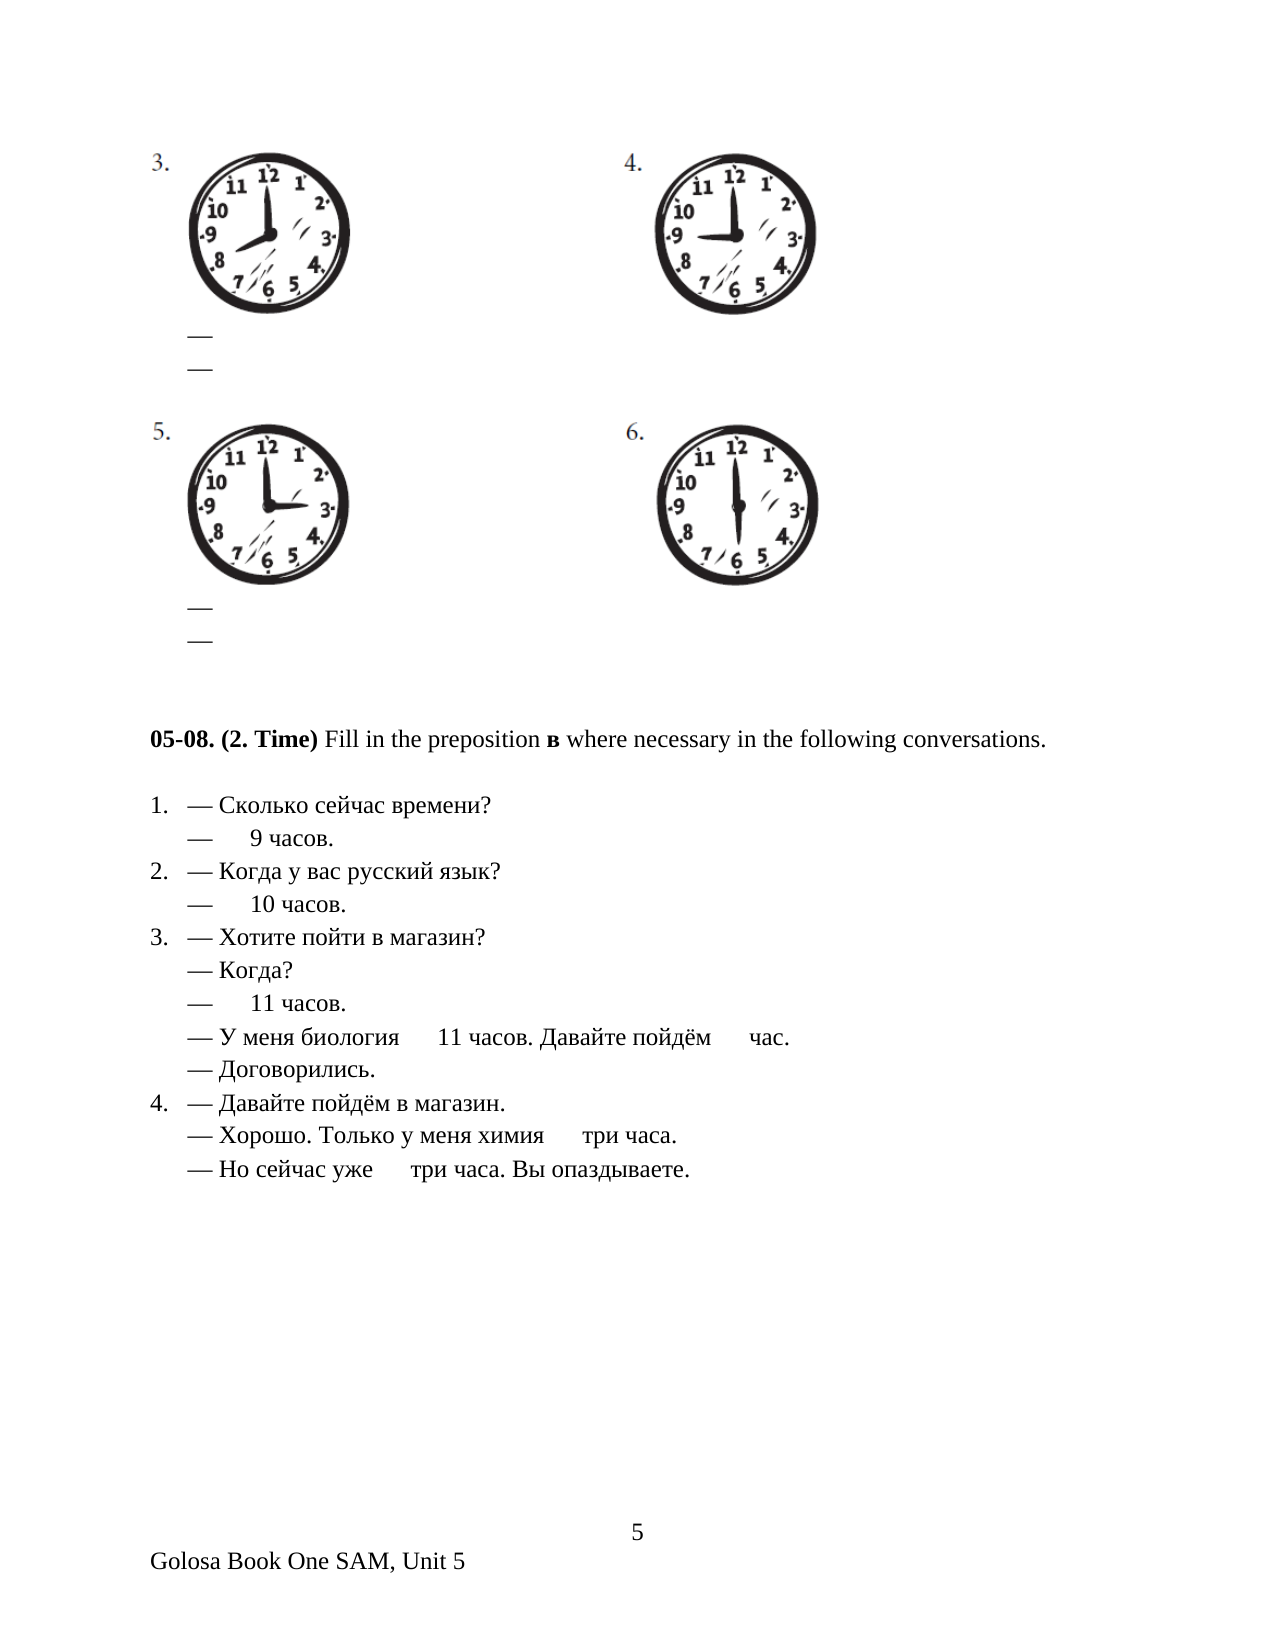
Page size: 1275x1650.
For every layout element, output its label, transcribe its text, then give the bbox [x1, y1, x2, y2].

text — [187, 320, 1125, 349]
text — [187, 592, 1125, 621]
text 3. — Хотите пойти в магазин? — Когда? — 11 часов. — У меня биология 11 часов. Давайте пойдём час. — Договорились. [150, 922, 1125, 1083]
picture [150, 150, 821, 316]
text 4. — Давайте пойдём в магазин. — Хорошо. Только у меня химия три часа. — Но сейчас уже три часа. Вы опаздываете. [150, 1088, 1125, 1182]
picture [150, 418, 820, 588]
text 2. — Когда у вас русский язык? — 10 часов. [150, 856, 1125, 918]
text — [187, 625, 1125, 654]
text 1. — Сколько сейчас времени? — 9 часов. [150, 790, 1125, 852]
text 05-08. (2. Time) Fill in the preposition в where necessary in the following conversations. [150, 724, 1125, 753]
text — [187, 353, 1125, 382]
